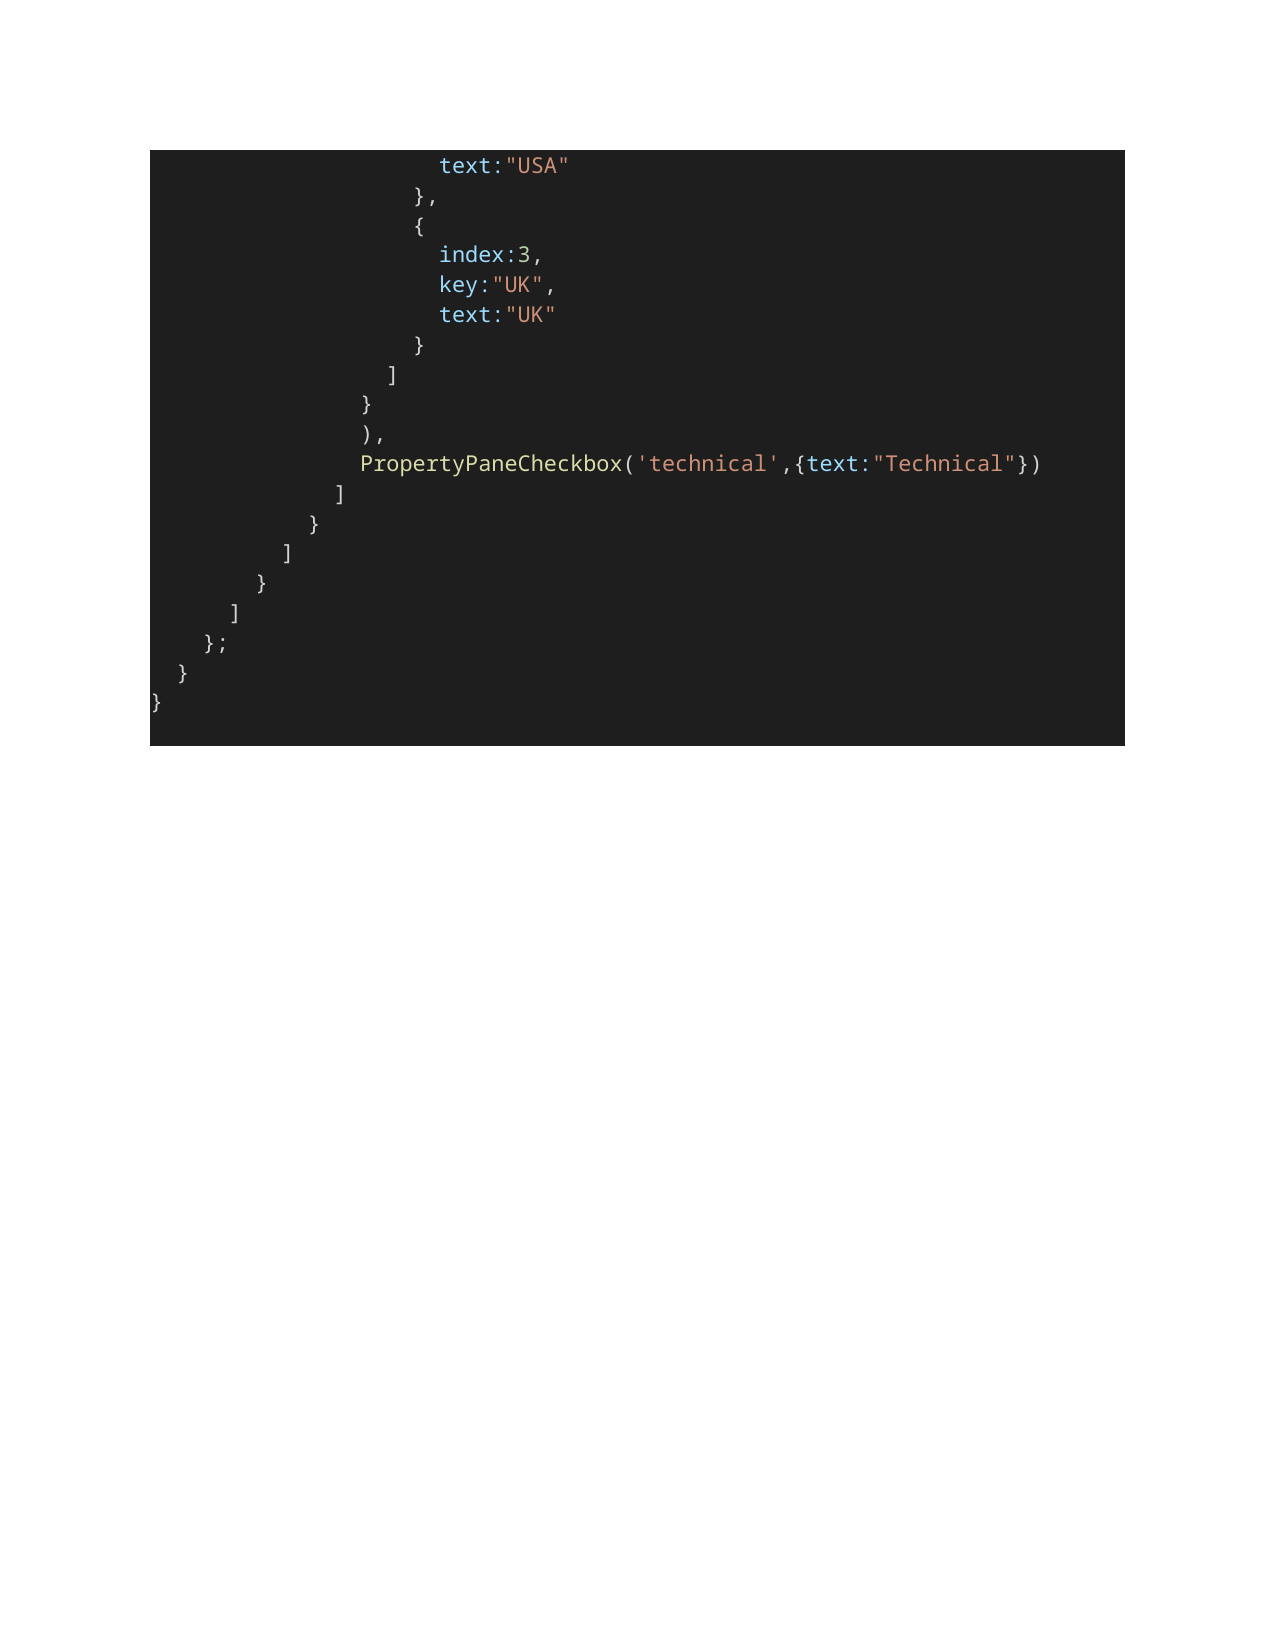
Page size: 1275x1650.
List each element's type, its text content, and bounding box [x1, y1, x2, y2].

text } [150, 507, 1125, 537]
text ] [150, 597, 1125, 627]
text ] [150, 478, 1125, 507]
text } [150, 656, 1125, 686]
text } [150, 388, 1125, 418]
text }; [150, 627, 1125, 656]
text text:"UK" [150, 299, 1125, 329]
text } [150, 329, 1125, 358]
text index:3, [150, 239, 1125, 269]
text ), [150, 418, 1125, 448]
text { [150, 209, 1125, 239]
text PropertyPaneCheckbox('technical',{text:"Technical"}) [150, 448, 1125, 478]
text ] [150, 537, 1125, 567]
text text:"USA" [150, 150, 1125, 180]
text ] [150, 358, 1125, 388]
text key:"UK", [150, 269, 1125, 299]
text }, [150, 180, 1125, 209]
text } [150, 567, 1125, 597]
text } [150, 686, 1125, 716]
